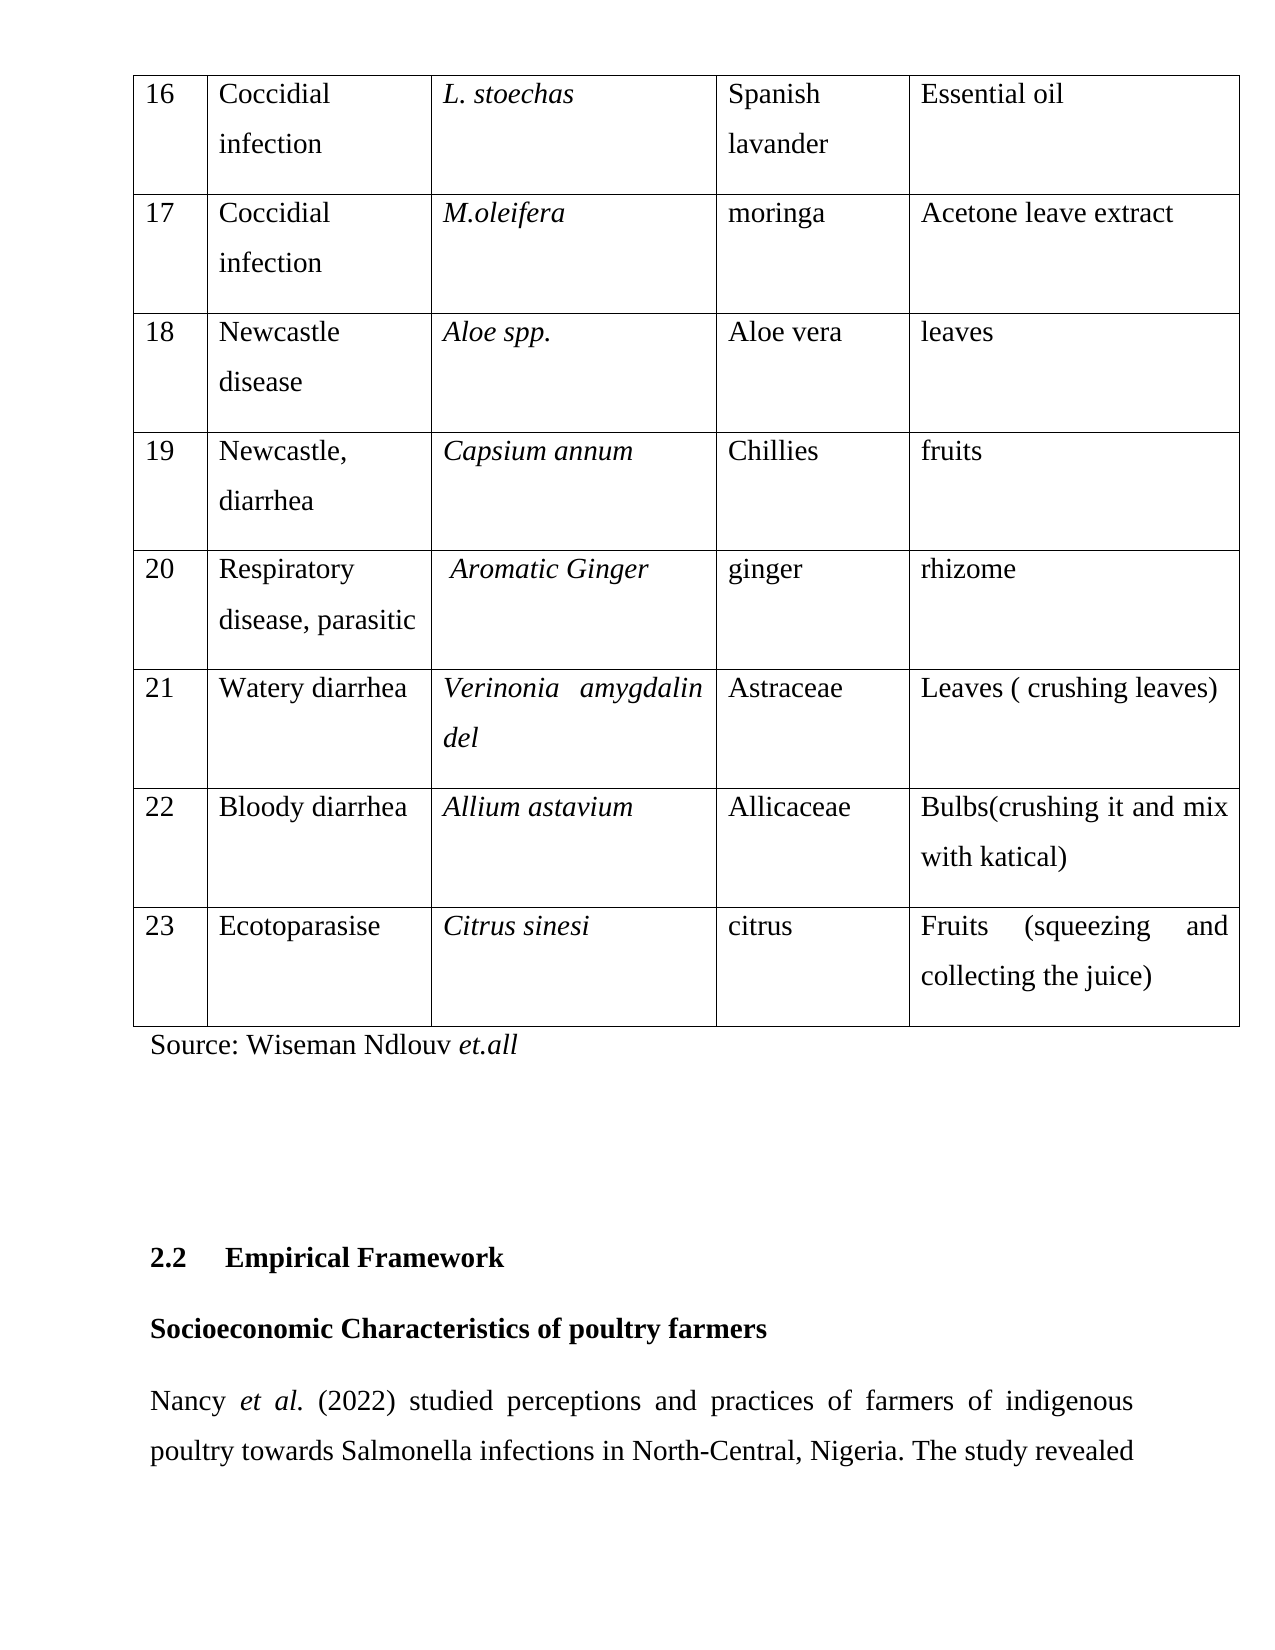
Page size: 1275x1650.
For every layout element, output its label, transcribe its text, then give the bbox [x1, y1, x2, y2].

table_cell Chillies [717, 433, 909, 550]
text Socioeconomic Characteristics of poultry farmers [150, 1311, 1134, 1345]
table_cell moringa [717, 195, 909, 313]
table_cell Spanish lavander [717, 76, 909, 194]
table_cell Citrus sinesi [432, 908, 716, 1026]
table_cell Essential oil [910, 76, 1239, 194]
table_cell 19 [134, 433, 207, 550]
table_cell Bloody diarrhea [208, 789, 431, 907]
table_cell Aromatic Ginger [432, 551, 716, 669]
table_cell 22 [134, 789, 207, 907]
table_cell Capsium annum [432, 433, 716, 550]
table_cell Aloe vera [717, 314, 909, 432]
table_cell 23 [134, 908, 207, 1026]
table_cell Aloe spp. [432, 314, 716, 432]
table_cell 21 [134, 670, 207, 788]
table_cell fruits [910, 433, 1239, 550]
table_cell Astraceae [717, 670, 909, 788]
table_cell 17 [134, 195, 207, 313]
table_cell Acetone leave extract [910, 195, 1239, 313]
table_cell Newcastle disease [208, 314, 431, 432]
table_cell Fruits (squeezing and collecting the juice) [910, 908, 1239, 1026]
table_cell Bulbs(crushing it and mix with katical) [910, 789, 1239, 907]
table_cell M.oleifera [432, 195, 716, 313]
table_cell ginger [717, 551, 909, 669]
table_cell citrus [717, 908, 909, 1026]
table_cell 16 [134, 76, 207, 194]
table_cell Ecotoparasise [208, 908, 431, 1026]
table_cell Coccidial infection [208, 195, 431, 313]
table_cell 20 [134, 551, 207, 669]
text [150, 1383, 1134, 1466]
text 2.2 Empirical Framework [150, 1240, 1134, 1274]
table_cell Allicaceae [717, 789, 909, 907]
text Source: Wiseman Ndlouv et.all [150, 1027, 1134, 1060]
table_cell rhizome [910, 551, 1239, 669]
table_cell Newcastle, diarrhea [208, 433, 431, 550]
table_cell 18 [134, 314, 207, 432]
table_cell Coccidial infection [208, 76, 431, 194]
table_cell Allium astavium [432, 789, 716, 907]
table_cell Watery diarrhea [208, 670, 431, 788]
table_cell Verinonia amygdalin del [432, 670, 716, 788]
table_cell Leaves ( crushing leaves) [910, 670, 1239, 788]
table_cell Respiratory disease, parasitic [208, 551, 431, 669]
table_cell leaves [910, 314, 1239, 432]
table_cell L. stoechas [432, 76, 716, 194]
